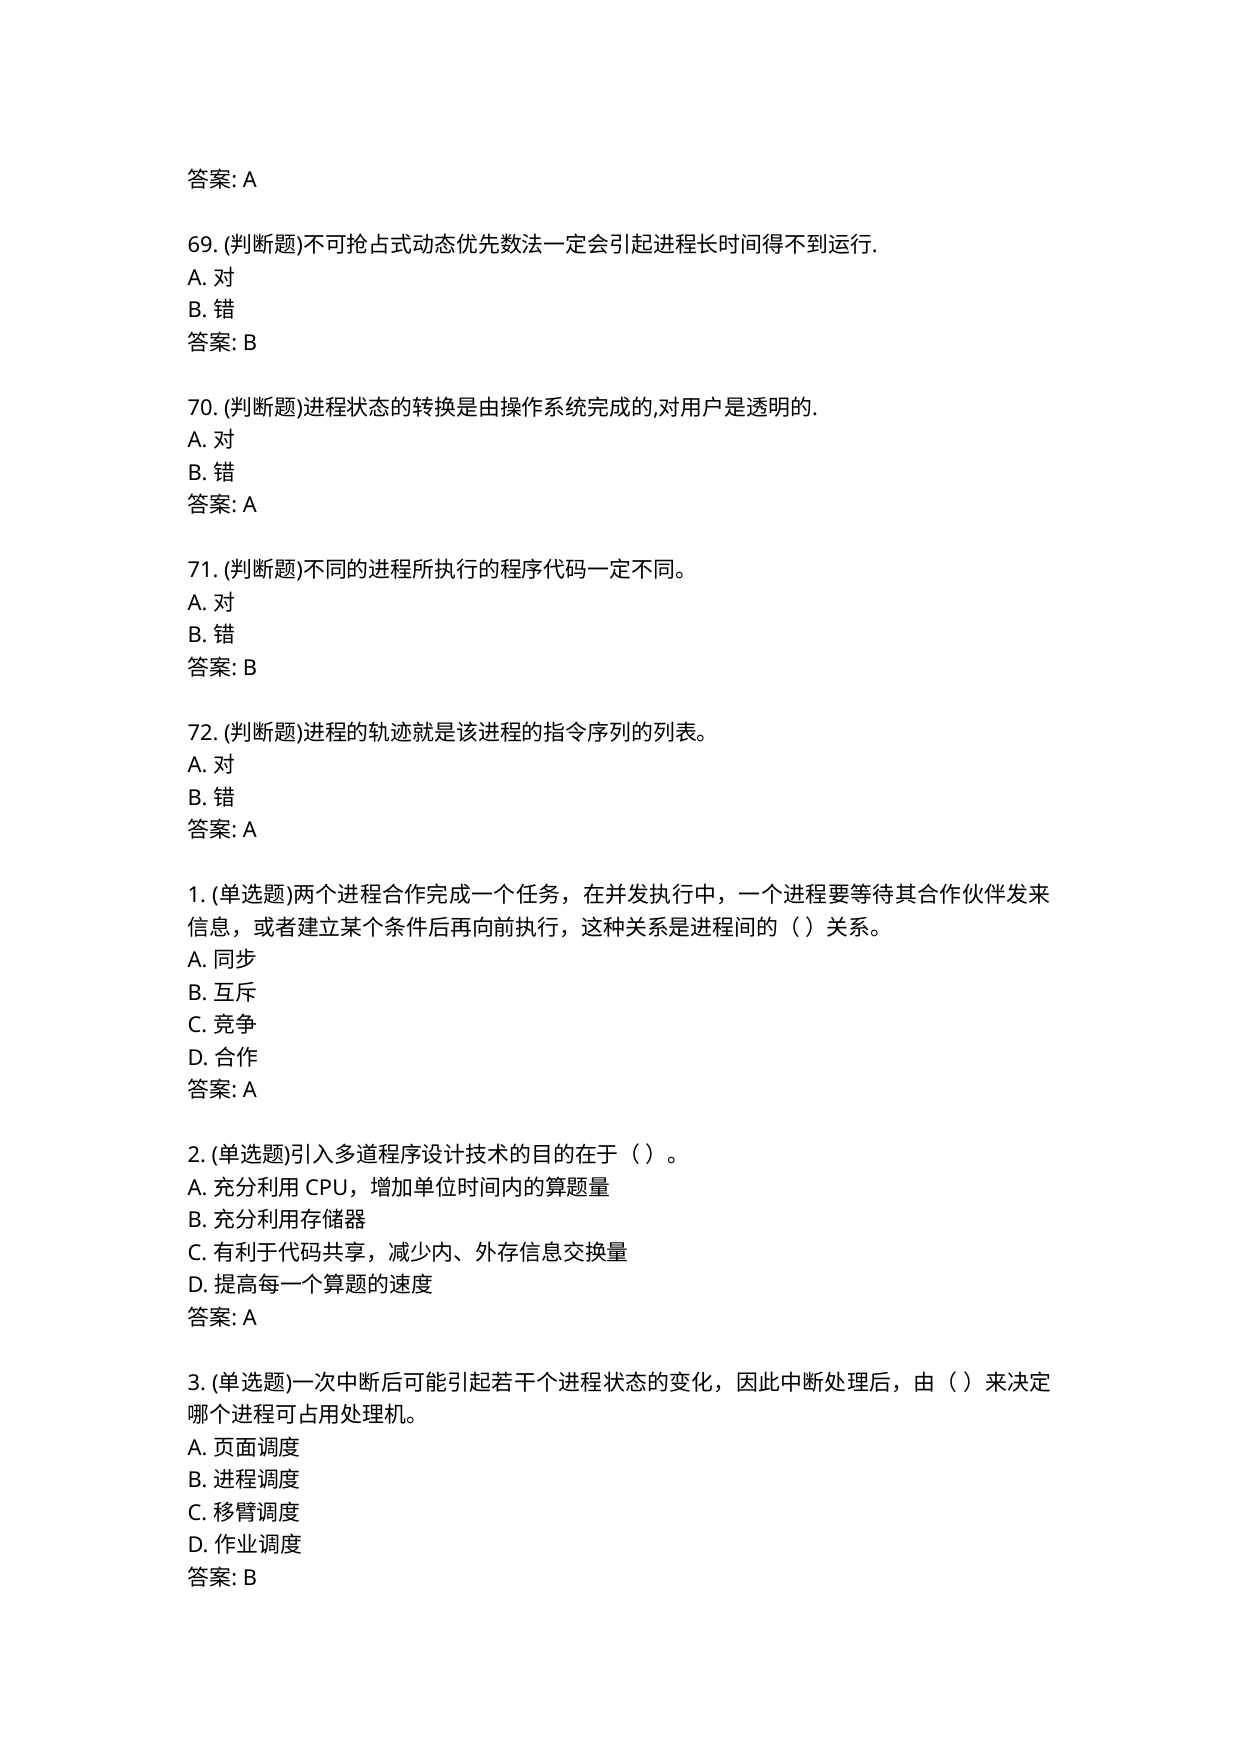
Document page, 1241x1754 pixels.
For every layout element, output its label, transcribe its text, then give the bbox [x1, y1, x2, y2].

text 答案: B [187, 1559, 1053, 1592]
text D. 提高每一个算题的速度 [187, 1267, 1053, 1299]
text 70. (判断题)进程状态的转换是由操作系统完成的,对用户是透明的. [187, 389, 1053, 422]
text C. 有利于代码共享，减少内、外存信息交换量 [187, 1234, 1053, 1267]
text D. 合作 [187, 1039, 1053, 1072]
text B. 互斥 [187, 974, 1053, 1007]
text A. 对 [187, 422, 1053, 454]
text 答案: A [187, 1072, 1053, 1104]
text A. 页面调度 [187, 1429, 1053, 1462]
text B. 错 [187, 779, 1053, 812]
text 答案: B [187, 324, 1053, 357]
text 1. (单选题)两个进程合作完成一个任务，在并发执行中，一个进程要等待其合作伙伴发来信息，或者建立某个条件后再向前执行，这种关系是进程间的（ ）关系。 [187, 877, 1053, 942]
text D. 作业调度 [187, 1527, 1053, 1559]
text 答案: A [187, 1299, 1053, 1332]
text 71. (判断题)不同的进程所执行的程序代码一定不同。 [187, 552, 1053, 584]
text 答案: A [187, 487, 1053, 519]
text 答案: A [187, 162, 1053, 194]
text A. 对 [187, 259, 1053, 292]
text B. 进程调度 [187, 1462, 1053, 1494]
text B. 错 [187, 617, 1053, 649]
text A. 对 [187, 747, 1053, 779]
text 答案: A [187, 812, 1053, 844]
text B. 错 [187, 454, 1053, 487]
text A. 对 [187, 584, 1053, 617]
text C. 竞争 [187, 1007, 1053, 1039]
text A. 充分利用CPU，增加单位时间内的算题量 [187, 1169, 1053, 1202]
text 69. (判断题)不可抢占式动态优先数法一定会引起进程长时间得不到运行. [187, 227, 1053, 259]
text C. 移臂调度 [187, 1494, 1053, 1527]
text B. 充分利用存储器 [187, 1202, 1053, 1234]
text 72. (判断题)进程的轨迹就是该进程的指令序列的列表。 [187, 714, 1053, 747]
text 3. (单选题)一次中断后可能引起若干个进程状态的变化，因此中断处理后，由（ ）来决定哪个进程可占用处理机。 [187, 1364, 1053, 1429]
text B. 错 [187, 292, 1053, 324]
text A. 同步 [187, 942, 1053, 974]
text 2. (单选题)引入多道程序设计技术的目的在于（ ）。 [187, 1137, 1053, 1169]
text 答案: B [187, 649, 1053, 682]
